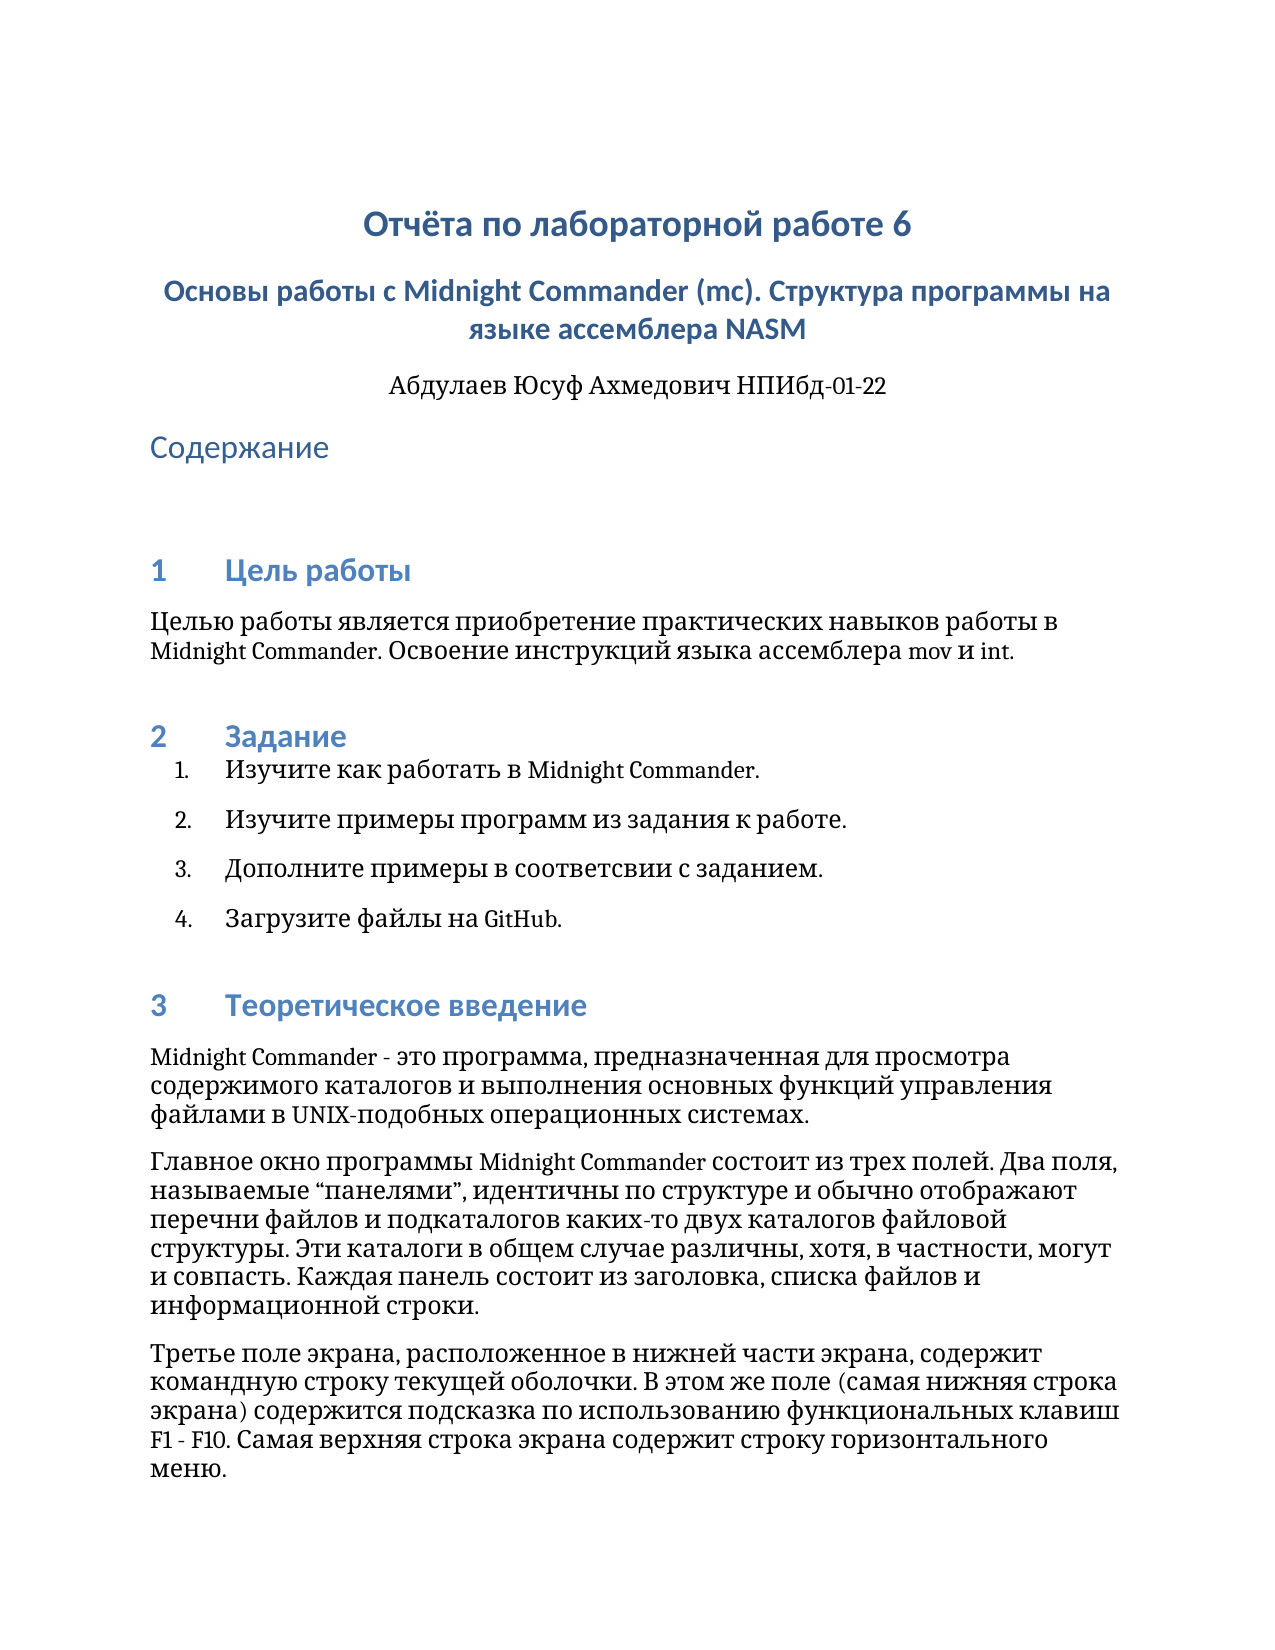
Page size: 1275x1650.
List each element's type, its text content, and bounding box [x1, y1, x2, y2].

subtitle 2 Задание [150, 716, 1125, 756]
text Целью работы является приобретение практических навыков работы в Midnight Commander. Освоение инструкций языка ассемблера mov и int. [150, 608, 1125, 666]
subtitle Основы работы с Midnight Commander (mc). Структура программы на языке ассемблера NASM [150, 271, 1125, 347]
text Midnight Commander - это программа, предназначенная для просмотра содержимого каталогов и выполнения основных функций управления файлами в UNIX-подобных операционных системах. [150, 1043, 1125, 1129]
text Главное окно программы Midnight Commander состоит из трех полей. Два поля, называемые “панелями”, идентичны по структуре и обычно отображают перечни файлов и подкаталогов каких-то двух каталогов файловой структуры. Эти каталоги в общем случае различны, хотя, в частности, могут и совпасть. Каждая панель состоит из заголовка, списка файлов и информационной строки. [150, 1148, 1125, 1321]
list Изучите как работать в Midnight Commander. [175, 756, 1125, 785]
list Дополните примеры в соответсвии с заданием. [175, 855, 1125, 884]
subtitle 3 Теоретическое введение [150, 984, 1125, 1024]
text Абдулаев Юсуф Ахмедович НПИбд-01-22 [150, 372, 1125, 401]
list Загрузите файлы на GitHub. [175, 905, 1125, 934]
subtitle 1 Цель работы [150, 548, 1125, 589]
list Изучите примеры программ из задания к работе. [175, 806, 1125, 834]
title Отчёта по лабораторной работе 6 [150, 200, 1125, 246]
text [150, 1339, 1125, 1483]
